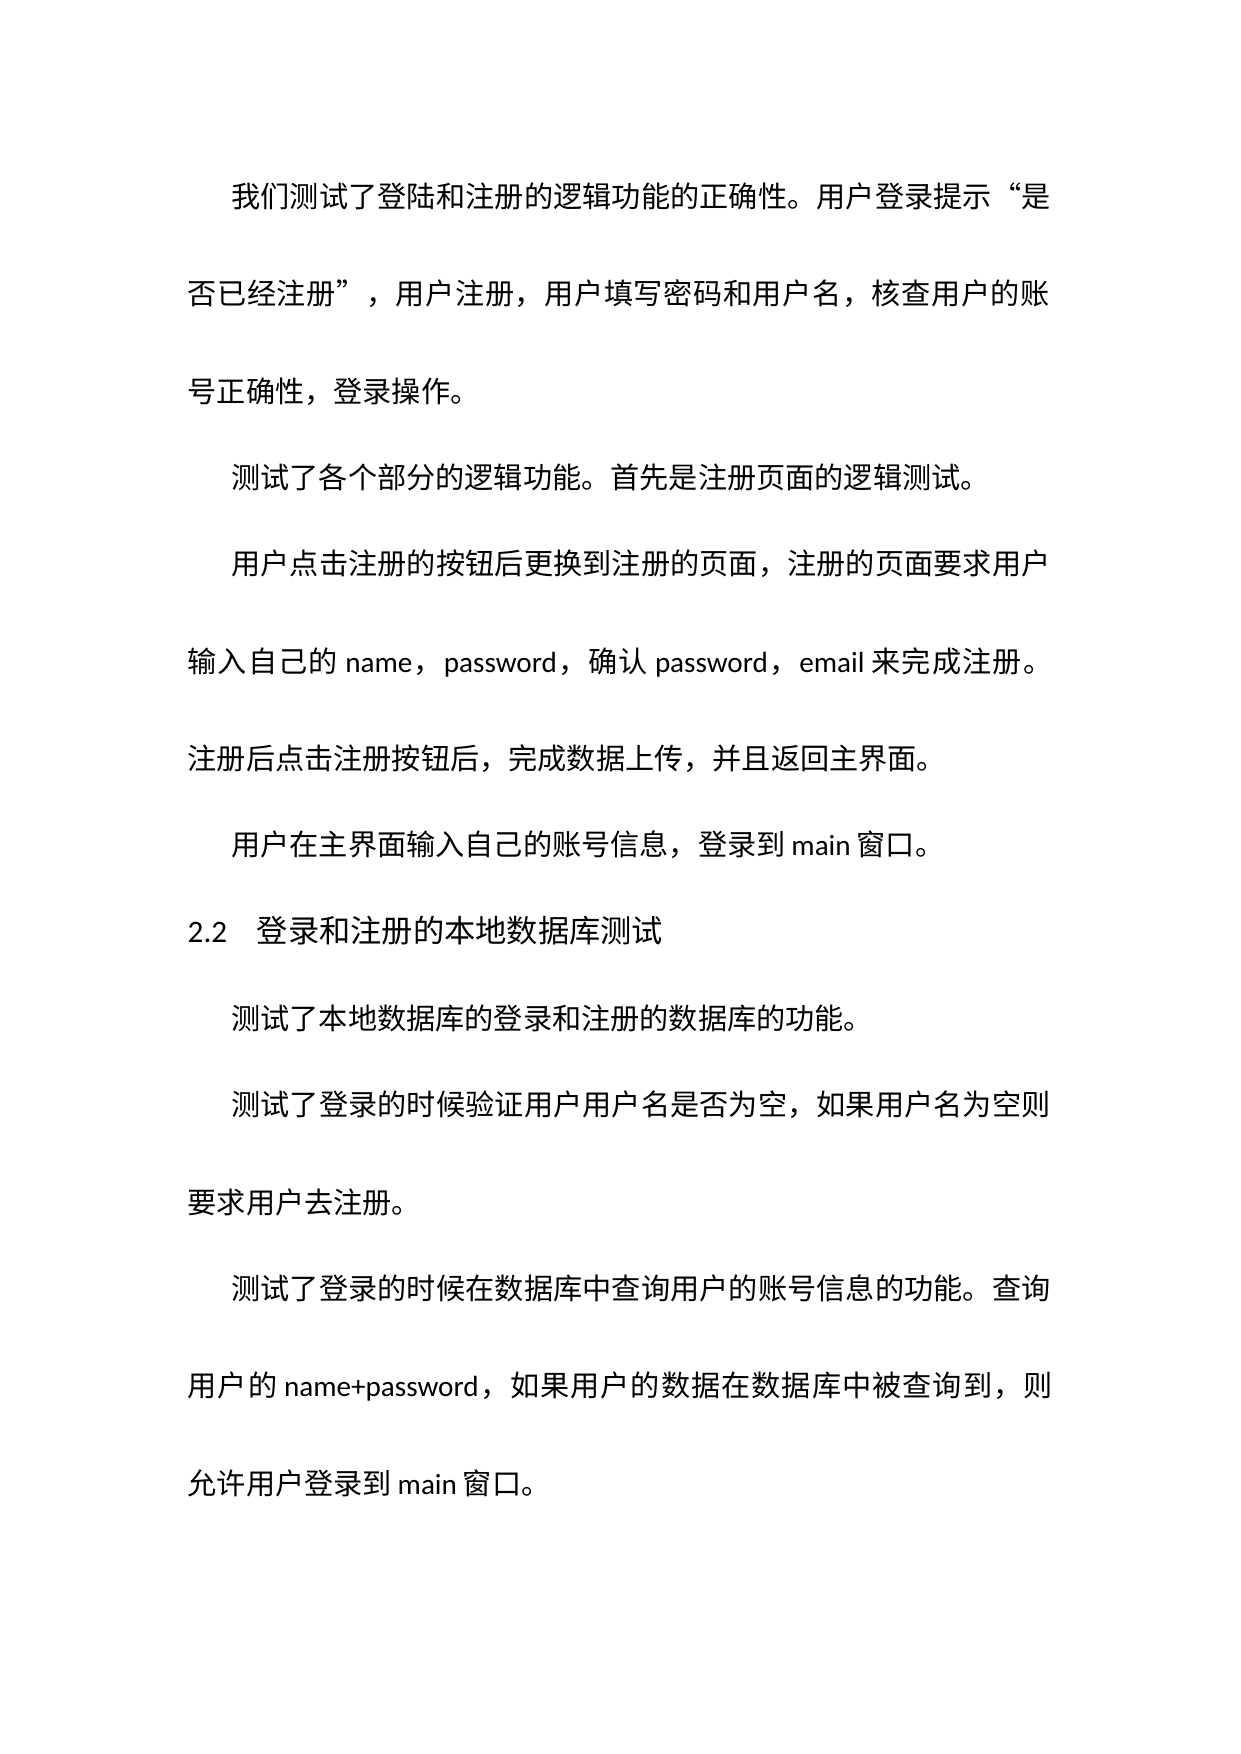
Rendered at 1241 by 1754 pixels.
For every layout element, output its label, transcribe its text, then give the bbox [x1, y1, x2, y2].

text 测试了登录的时候在数据库中查询用户的账号信息的功能。查询用户的name+password，如果用户的数据在数据库中被查询到，则允许用户登录到main窗口。 [187, 1254, 1053, 1514]
text 测试了登录的时候验证用户用户名是否为空，如果用户名为空则要求用户去注册。 [187, 1070, 1053, 1233]
text 测试了各个部分的逻辑功能。首先是注册页面的逻辑测试。 [187, 443, 1053, 508]
text 我们测试了登陆和注册的逻辑功能的正确性。用户登录提示“是否已经注册”，用户注册，用户填写密码和用户名，核查用户的账号正确性，登录操作。 [187, 162, 1053, 422]
list 登录和注册的本地数据库测试 [187, 897, 1053, 962]
text 测试了本地数据库的登录和注册的数据库的功能。 [187, 984, 1053, 1049]
text 用户在主界面输入自己的账号信息，登录到main窗口。 [187, 810, 1053, 875]
text 用户点击注册的按钮后更换到注册的页面，注册的页面要求用户输入自己的name，password，确认password，email来完成注册。注册后点击注册按钮后，完成数据上传，并且返回主界面。 [187, 529, 1053, 789]
